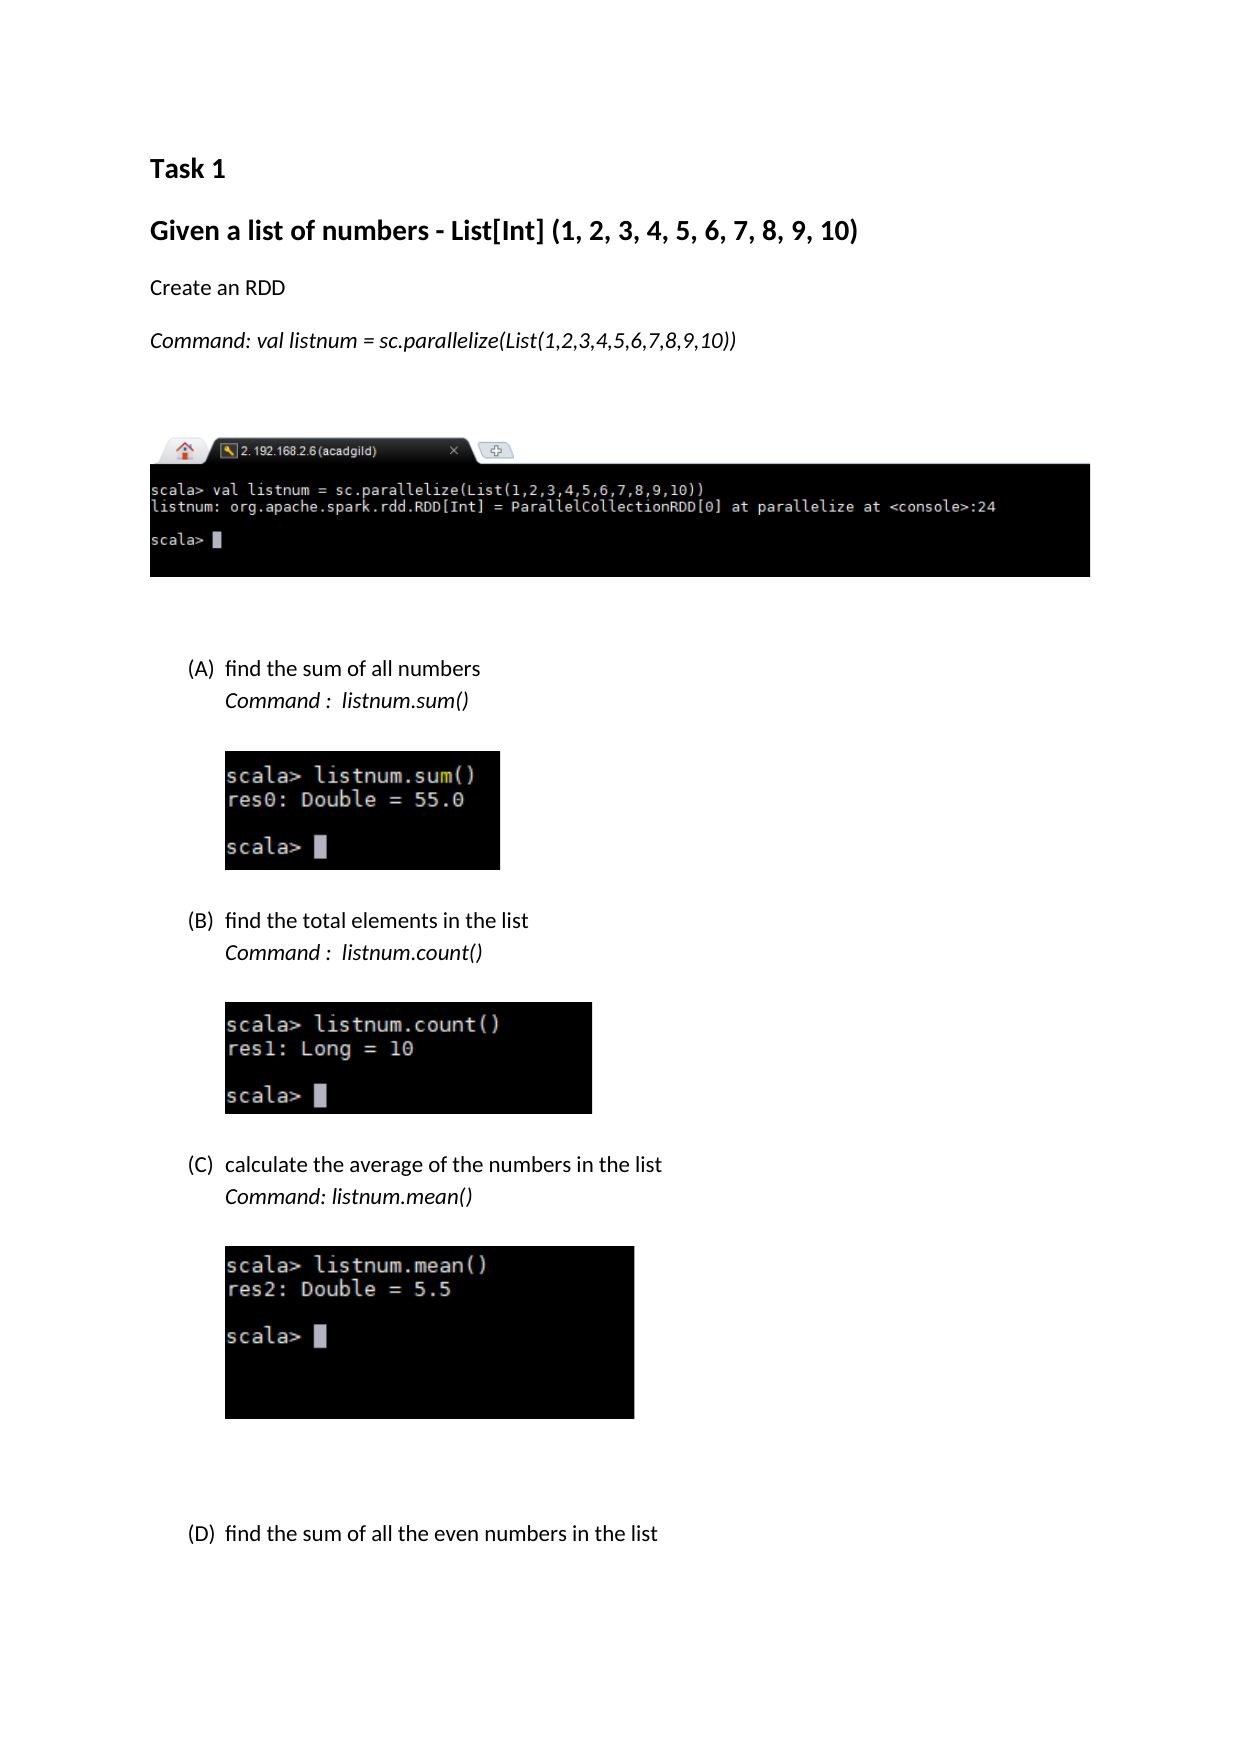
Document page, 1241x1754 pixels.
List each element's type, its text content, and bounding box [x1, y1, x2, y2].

text Create an RDD [150, 273, 1090, 302]
text Command: val listnum = sc.parallelize(List(1,2,3,4,5,6,7,8,9,10)) [150, 327, 1090, 354]
text Task 1 [150, 150, 1090, 186]
picture [225, 751, 501, 870]
list Command : listnum.sum() [225, 687, 1090, 715]
list Command : listnum.count() [225, 938, 1090, 966]
picture [225, 1002, 593, 1114]
list find the total elements in the list [187, 906, 1090, 934]
list find the sum of all numbers [187, 654, 1090, 682]
list Command: listnum.mean() [225, 1182, 1090, 1210]
picture [150, 432, 1091, 577]
list find the sum of all the even numbers in the list [187, 1519, 1090, 1547]
picture [225, 1246, 635, 1419]
list calculate the average of the numbers in the list [187, 1150, 1090, 1178]
text Given a list of numbers - List[Int] (1, 2, 3, 4, 5, 6, 7, 8, 9, 10) [150, 212, 1090, 247]
